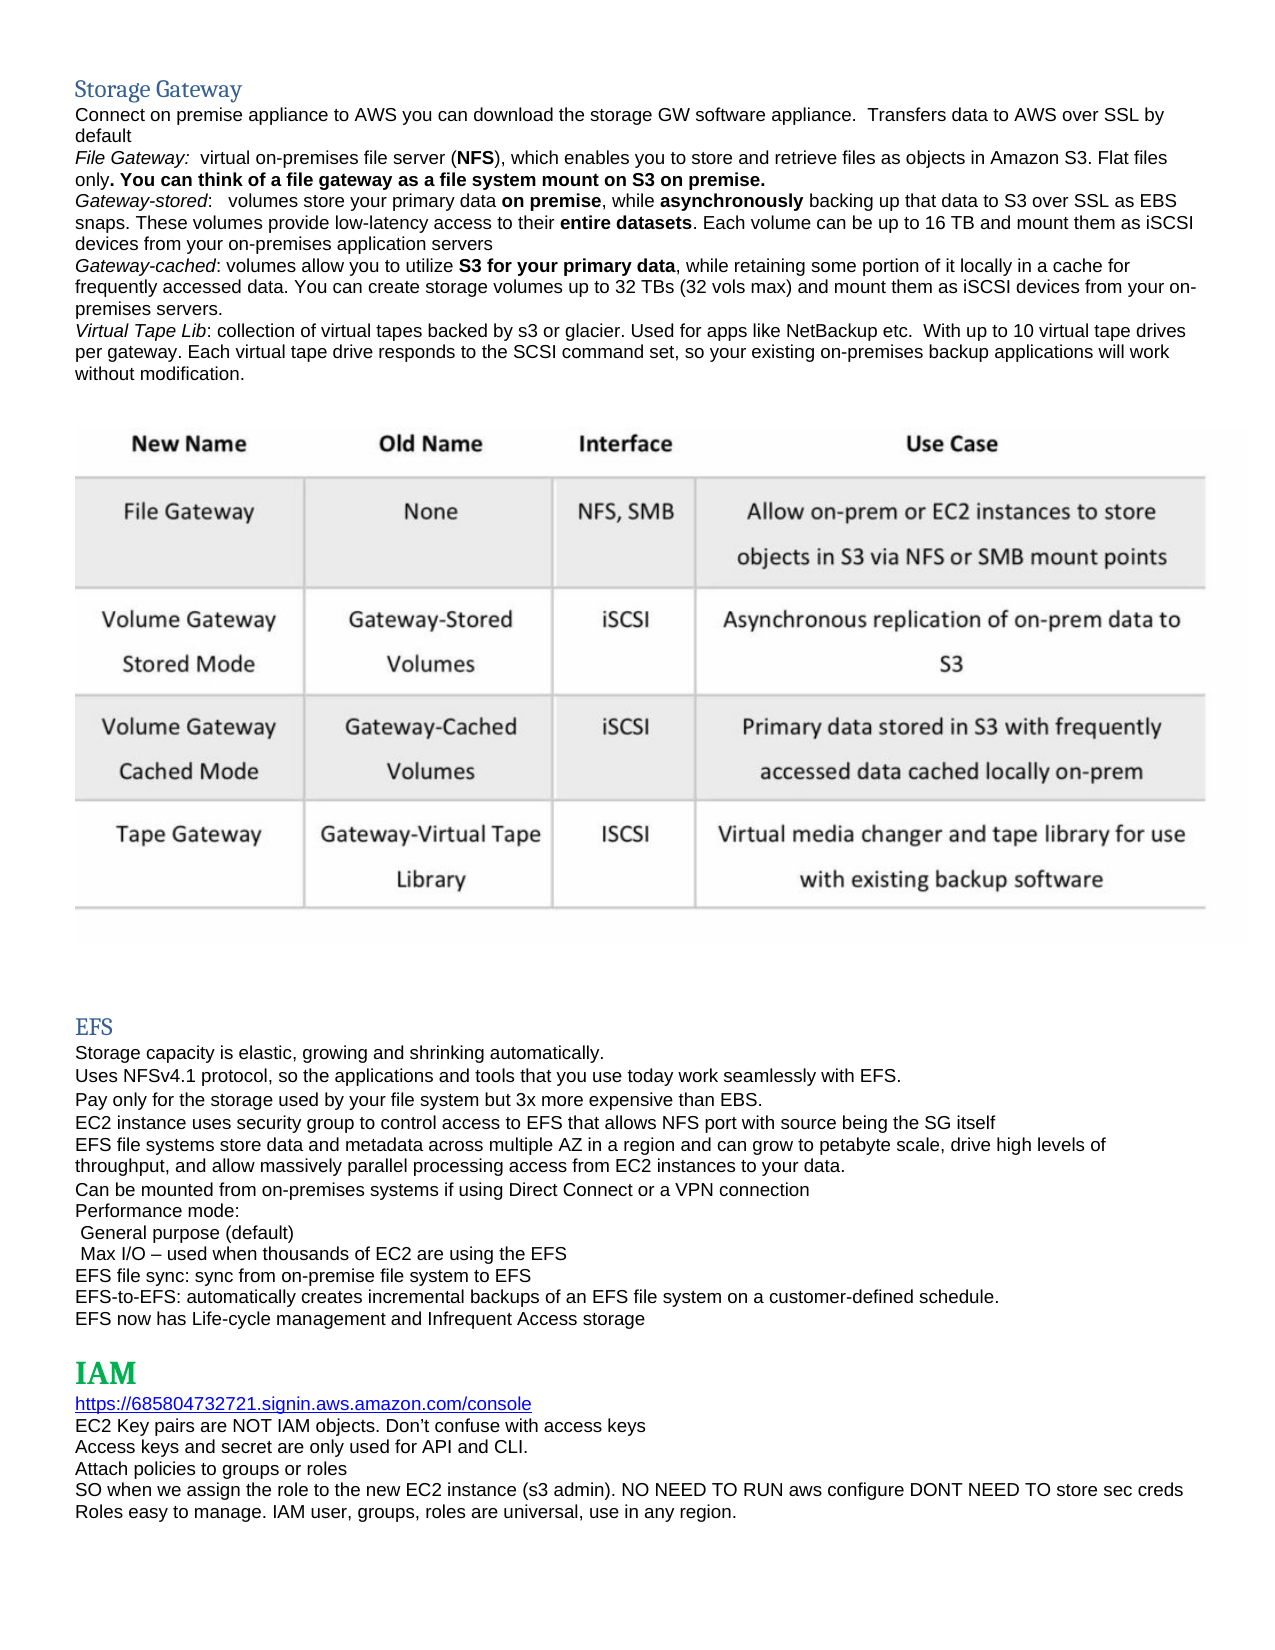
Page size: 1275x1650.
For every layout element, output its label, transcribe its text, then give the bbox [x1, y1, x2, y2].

text Access keys and secret are only used for API and CLI. [75, 1436, 1200, 1457]
picture [75, 427, 1248, 944]
text Connect on premise appliance to AWS you can download the storage GW software appliance. Transfers data to AWS over SSL by default [75, 104, 1200, 147]
text EC2 Key pairs are NOT IAM objects. Don’t confuse with access keys [75, 1414, 1200, 1436]
text Gateway-cached: volumes allow you to utilize S3 for your primary data, while retaining some portion of it locally in a cache for frequently accessed data. You can create storage volumes up to 32 TBs (32 vols max) and mount them as iSCSI devices from your on-premises servers. [75, 255, 1200, 319]
text Pay only for the storage used by your file system but 3x more expensive than EBS. [75, 1088, 1200, 1110]
text EFS file systems store data and metadata across multiple AZ in a region and can grow to petabyte scale, drive high levels of throughput, and allow massively parallel processing access from EC2 instances to your data. [75, 1133, 1200, 1177]
subtitle IAM [75, 1354, 1200, 1393]
text EFS now has Life-cycle management and Infrequent Access storage [75, 1308, 1200, 1329]
text EC2 instance uses security group to control access to EFS that allows NFS port with source being the SG itself [75, 1112, 1200, 1133]
text Attach policies to groups or roles [75, 1457, 1200, 1479]
text Gateway-stored: volumes store your primary data on premise, while asynchronously backing up that data to S3 over SSL as EBS snaps. These volumes provide low-latency access to their entire datasets. Each volume can be up to 16 TB and mount them as iSCSI devices from your on-premises application servers [75, 190, 1200, 255]
text SO when we assign the role to the new EC2 instance (s3 admin). NO NEED TO RUN aws configure DONT NEED TO store sec creds [75, 1479, 1200, 1501]
text https://685804732721.signin.aws.amazon.com/console [75, 1393, 1200, 1414]
text Max I/O – used when thousands of EC2 are using the EFS [75, 1243, 1200, 1265]
text Storage capacity is elastic, growing and shrinking automatically. [75, 1042, 1200, 1063]
text Can be mounted from on-premises systems if using Direct Connect or a VPN connection [75, 1178, 1200, 1200]
text General purpose (default) [75, 1222, 1200, 1243]
text File Gateway: virtual on-premises file server (NFS), which enables you to store and retrieve files as objects in Amazon S3. Flat files only. You can think of a file gateway as a file system mount on S3 on premise. [75, 147, 1200, 190]
text Performance mode: [75, 1200, 1200, 1222]
text Uses NFSv4.1 protocol, so the applications and tools that you use today work seamlessly with EFS. [75, 1065, 1200, 1087]
subtitle EFS [75, 1013, 1200, 1042]
subtitle Storage Gateway [75, 75, 1200, 104]
text Roles easy to manage. IAM user, groups, roles are universal, use in any region. [75, 1501, 1200, 1522]
text Virtual Tape Lib: collection of virtual tapes backed by s3 or glacier. Used for apps like NetBackup etc. With up to 10 virtual tape drives per gateway. Each virtual tape drive responds to the SCSI command set, so your existing on-premises backup applications will work without modification. [75, 319, 1200, 384]
text EFS file sync: sync from on-premise file system to EFS [75, 1265, 1200, 1286]
text EFS-to-EFS: automatically creates incremental backups of an EFS file system on a customer-defined schedule. [75, 1286, 1200, 1308]
